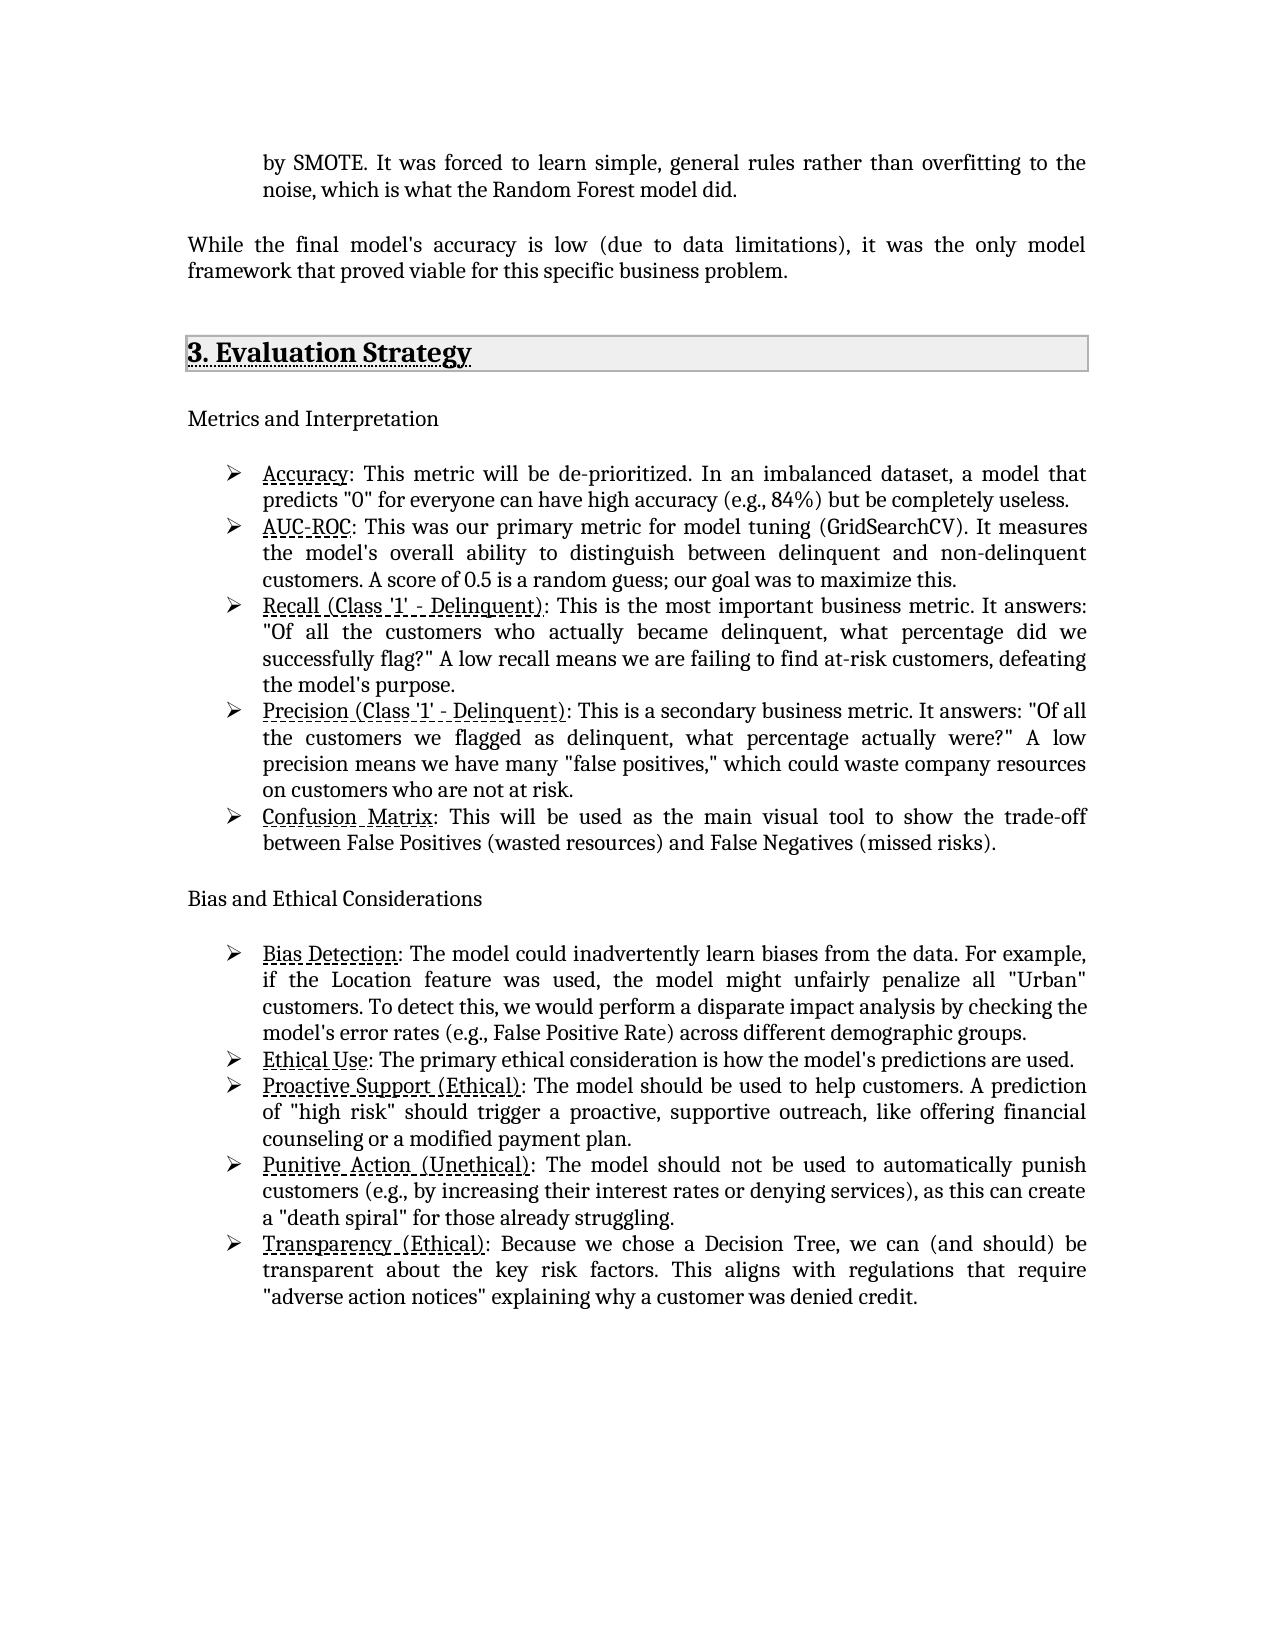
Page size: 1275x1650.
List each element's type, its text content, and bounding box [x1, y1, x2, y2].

list Recall (Class '1' - Delinquent): This is the most important business metric. It answers: "Of all the customers who actually became delinquent, what percentage did we successfully flag?" A low recall means we are failing to find at-risk customers, defeating the model's purpose. [225, 593, 1087, 698]
text Bias and Ethical Considerations [187, 885, 1087, 912]
list Punitive Action (Unethical): The model should not be used to automatically punish customers (e.g., by increasing their interest rates or denying services), as this can create a "death spiral" for those already struggling. [225, 1152, 1087, 1231]
list Ethical Use: The primary ethical consideration is how the model's predictions are used. [225, 1046, 1087, 1073]
list Bias Detection: The model could inadvertently learn biases from the data. For example, if the Location feature was used, the model might unfairly penalize all "Urban" customers. To detect this, we would perform a disparate impact analysis by checking the model's error rates (e.g., False Positive Rate) across different demographic groups. [225, 941, 1087, 1046]
list Confusion Matrix: This will be used as the main visual tool to show the trade-off between False Positives (wasted resources) and False Negatives (missed risks). [225, 803, 1087, 856]
subtitle 3. Evaluation Strategy [188, 337, 1087, 370]
text Metrics and Interpretation [187, 405, 1087, 432]
text While the final model's accuracy is low (due to data limitations), it was the only model framework that proved viable for this specific business problem. [187, 232, 1087, 284]
list Accuracy: This metric will be de-prioritized. In an imbalanced dataset, a model that predicts "0" for everyone can have high accuracy (e.g., 84%) but be completely useless. [225, 461, 1087, 514]
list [225, 150, 1087, 203]
list AUC-ROC: This was our primary metric for model tuning (GridSearchCV). It measures the model's overall ability to distinguish between delinquent and non-delinquent customers. A score of 0.5 is a random guess; our goal was to maximize this. [225, 514, 1087, 593]
list Proactive Support (Ethical): The model should be used to help customers. A prediction of "high risk" should trigger a proactive, supportive outreach, like offering financial counseling or a modified payment plan. [225, 1073, 1087, 1152]
list Transparency (Ethical): Because we chose a Decision Tree, we can (and should) be transparent about the key risk factors. This aligns with regulations that require "adverse action notices" explaining why a customer was denied credit. [225, 1231, 1087, 1310]
list Precision (Class '1' - Delinquent): This is a secondary business metric. It answers: "Of all the customers we flagged as delinquent, what percentage actually were?" A low precision means we have many "false positives," which could waste company resources on customers who are not at risk. [225, 698, 1087, 803]
